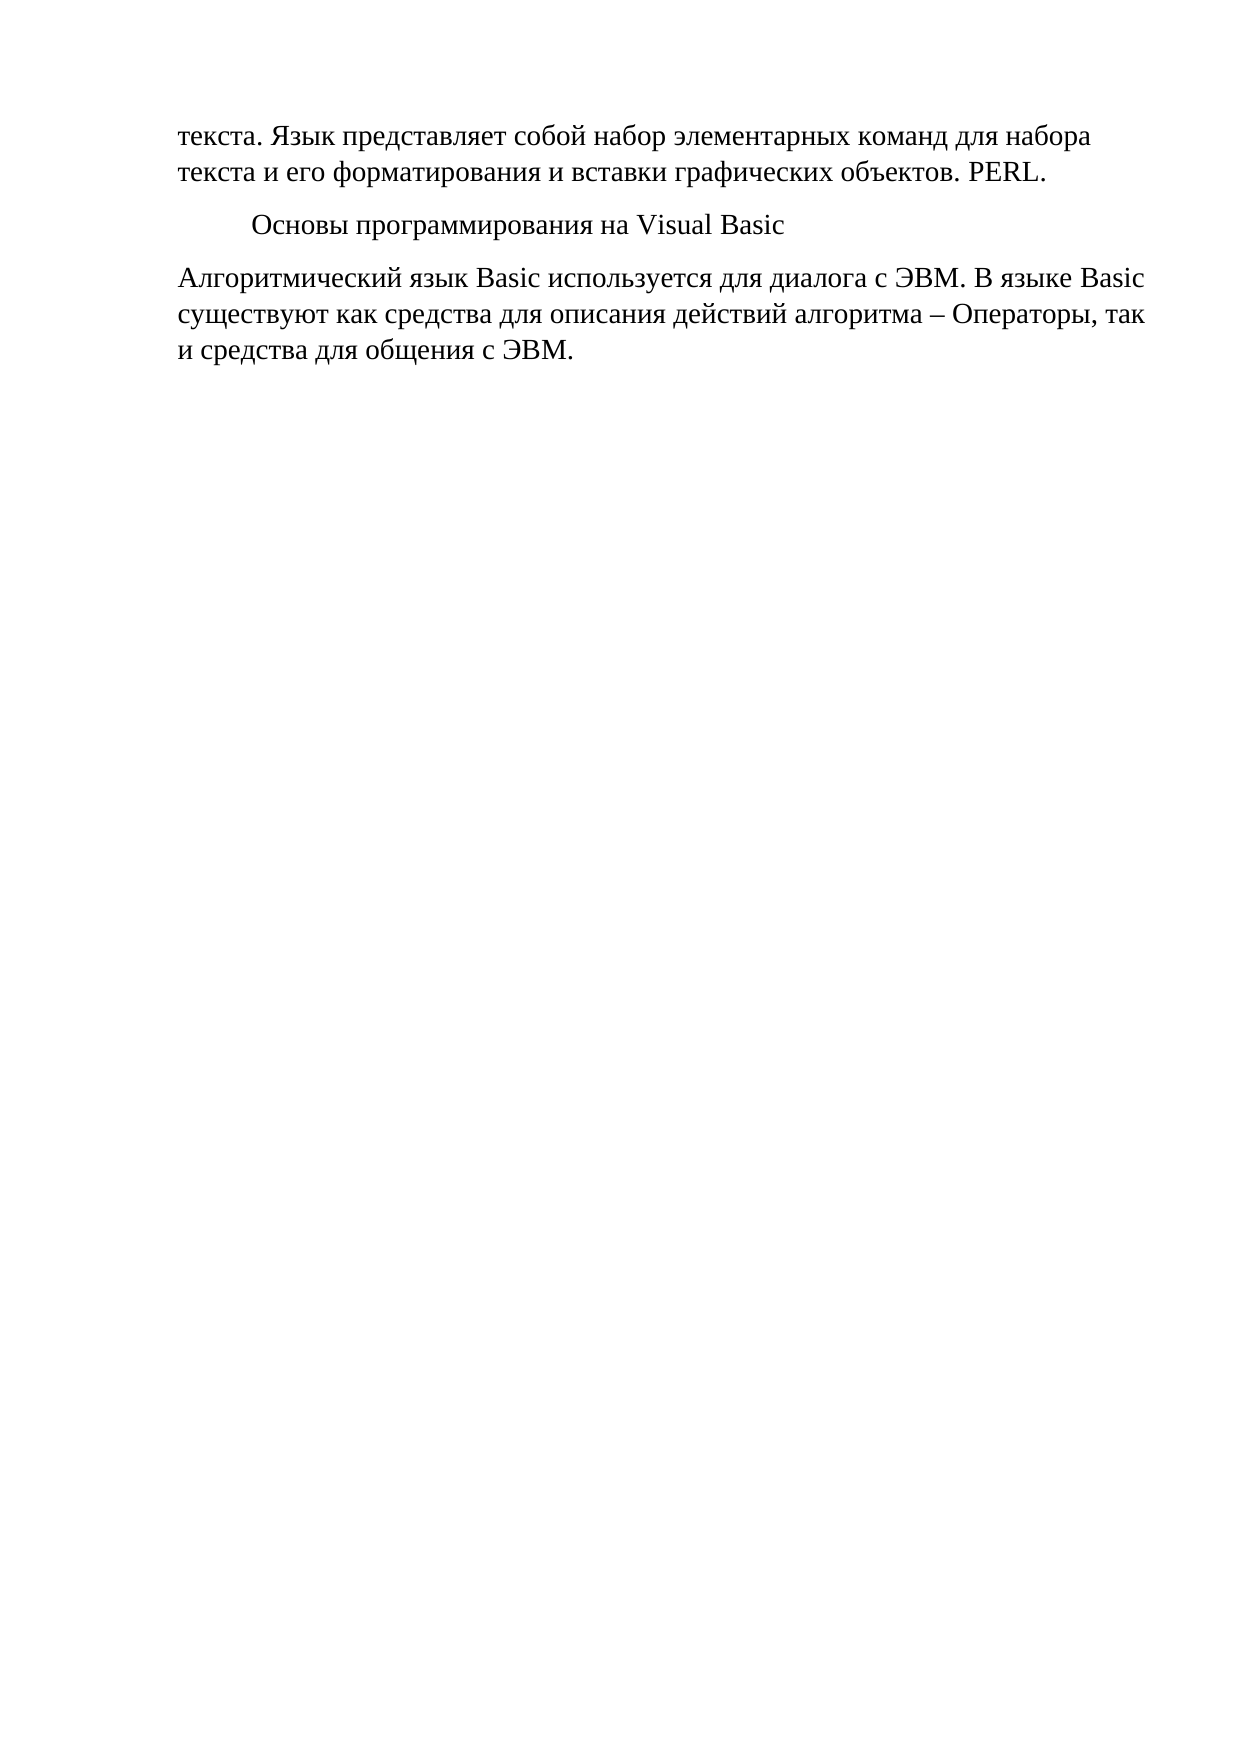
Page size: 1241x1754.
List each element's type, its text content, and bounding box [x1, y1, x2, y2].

text Алгоритмический язык Basic используется для диалога с ЭВМ. В языке Basic существуют как средства для описания действий алгоритма – Операторы, так и средства для общения с ЭВМ. [177, 260, 1152, 366]
text Основы программирования на Visual Basic [177, 207, 1152, 241]
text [177, 118, 1152, 188]
